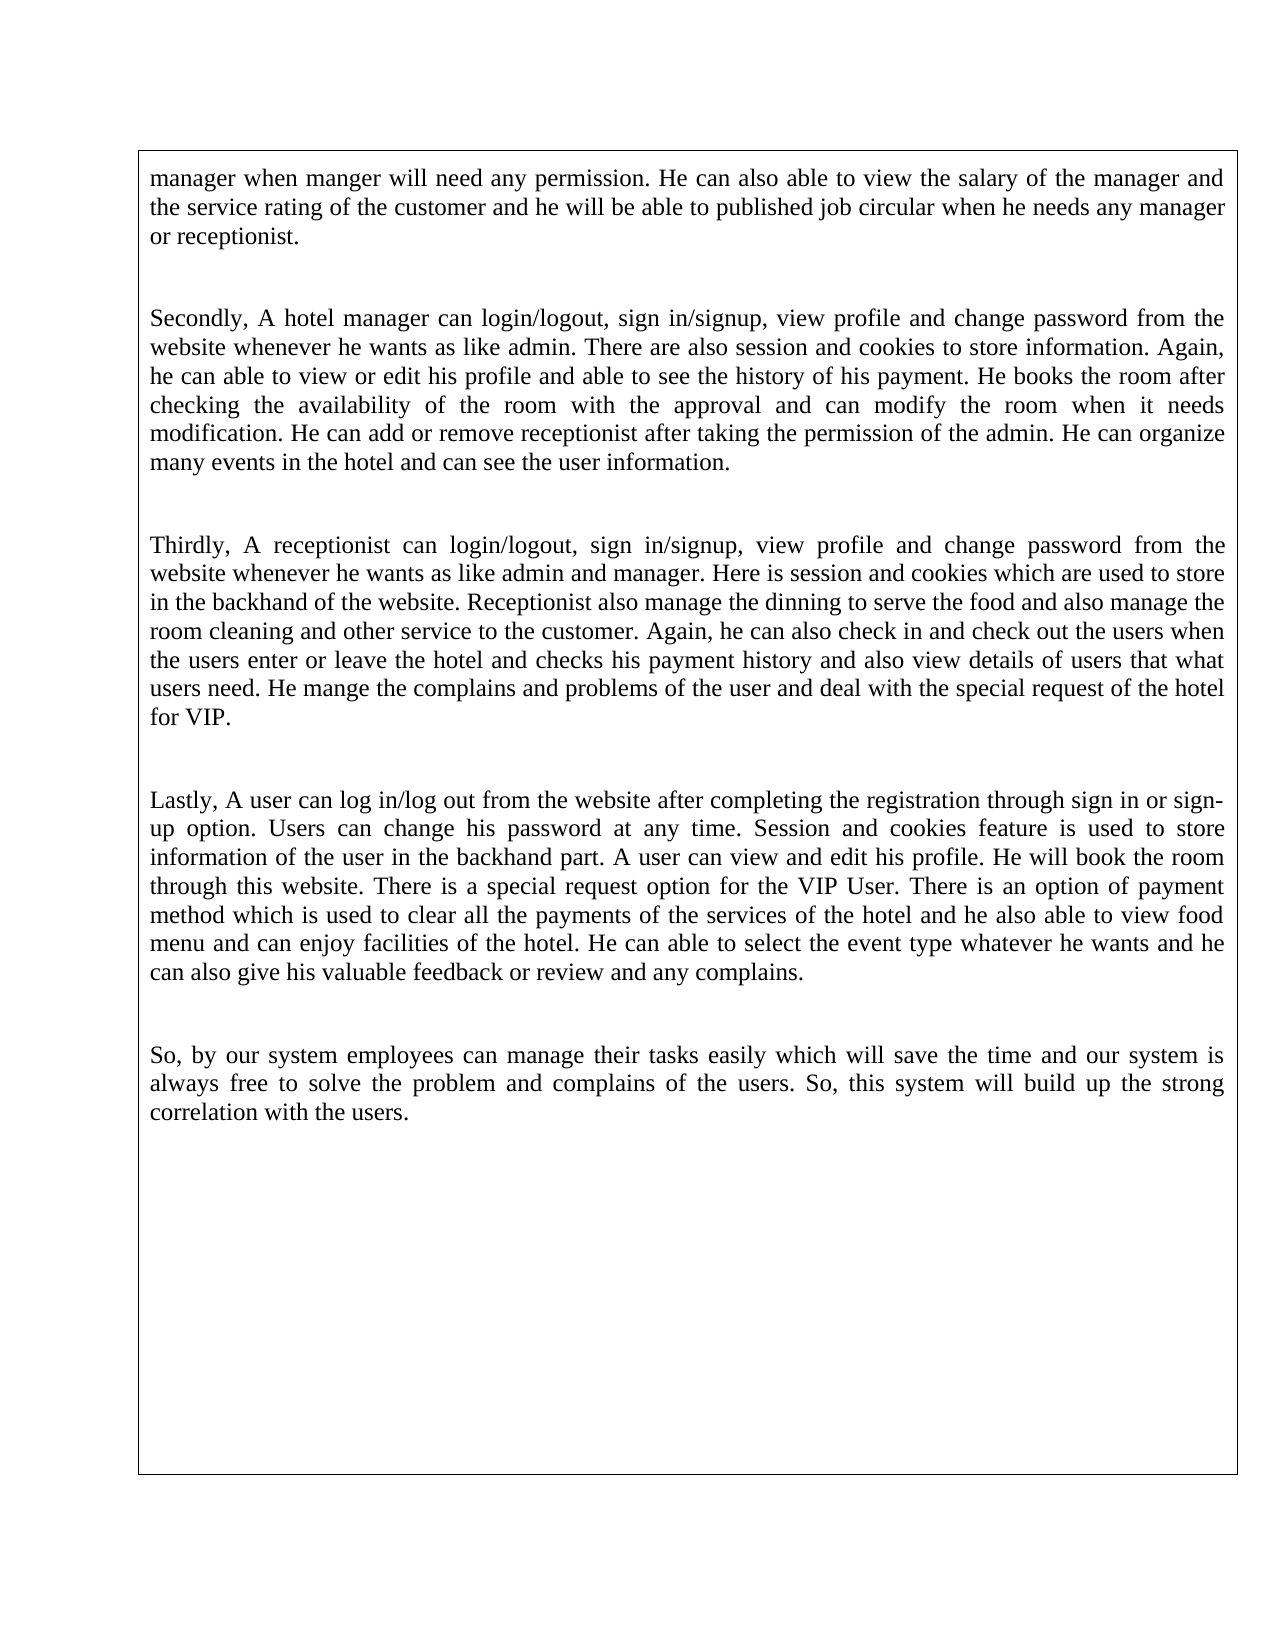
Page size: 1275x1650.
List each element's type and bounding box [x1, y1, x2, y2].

table_header [139, 151, 1237, 1474]
